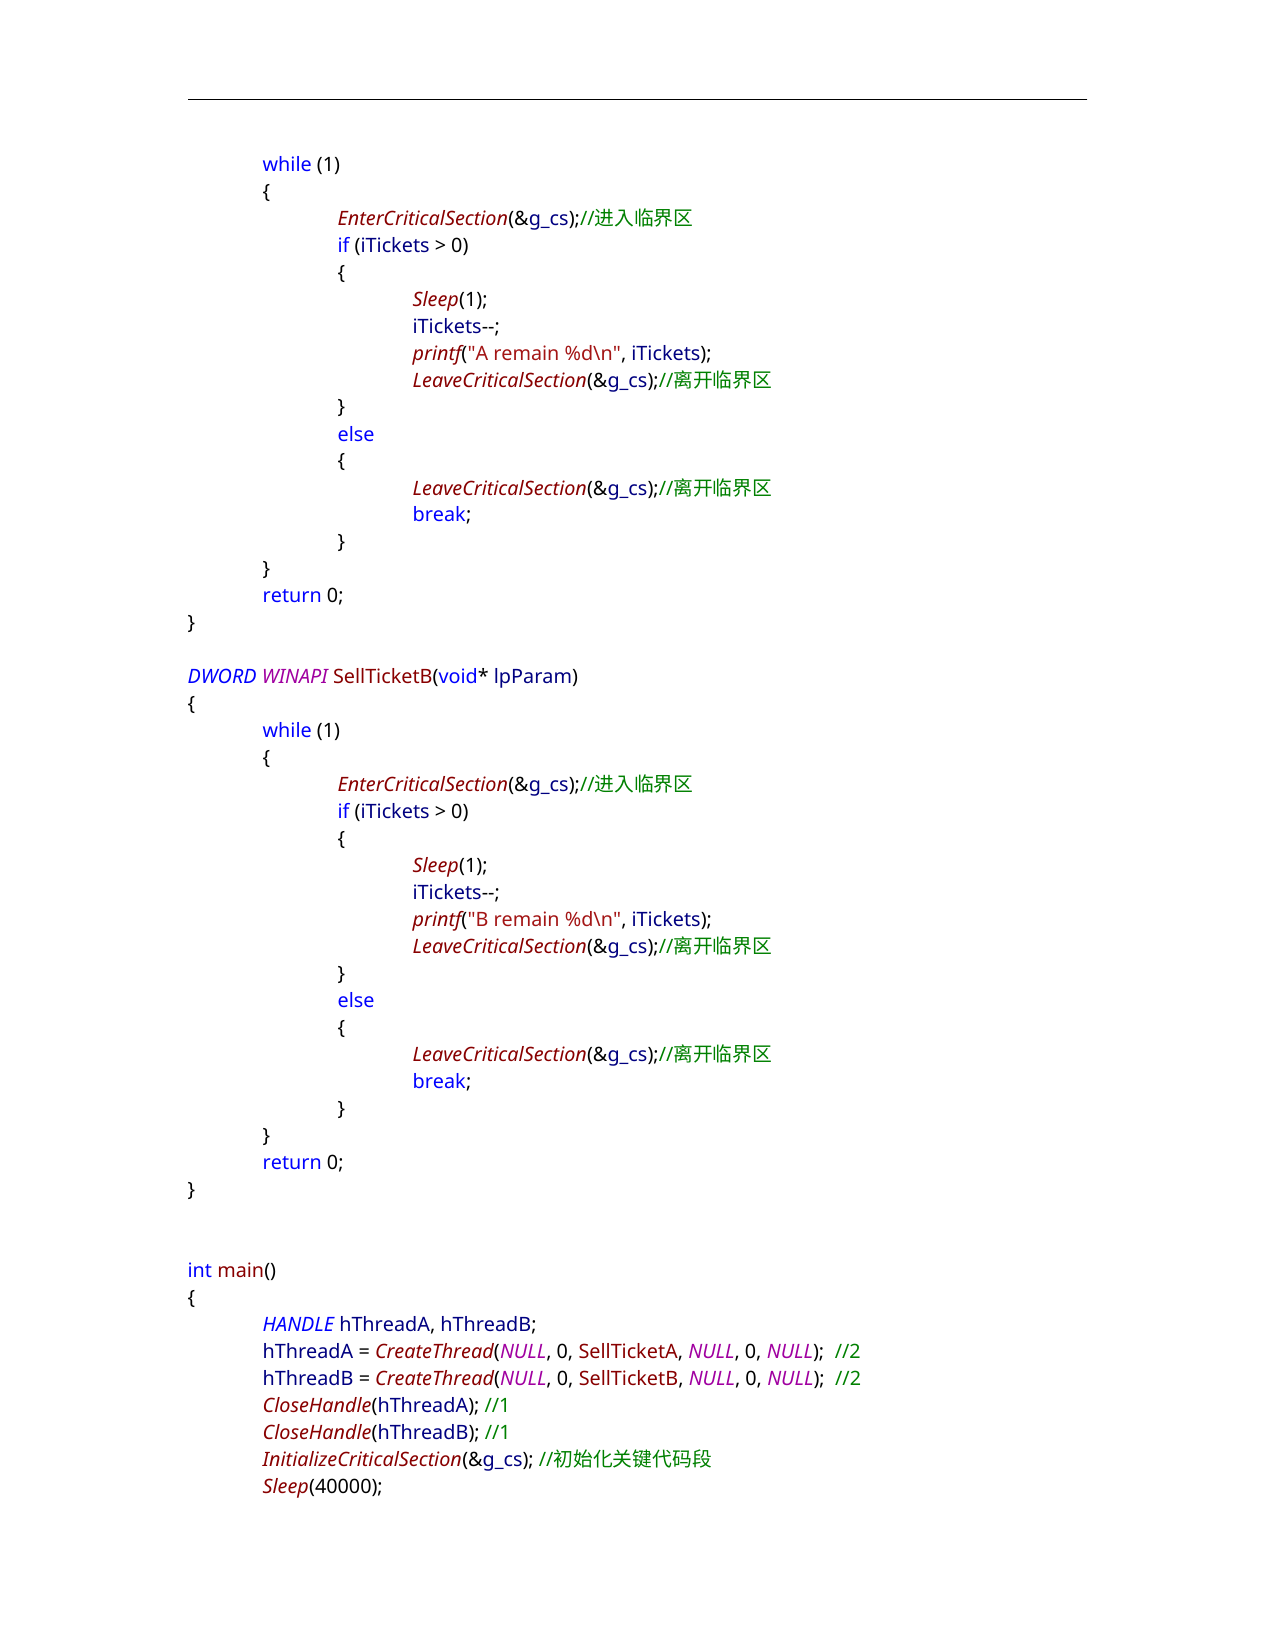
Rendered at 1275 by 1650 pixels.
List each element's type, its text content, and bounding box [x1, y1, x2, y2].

text while (1) [187, 717, 1087, 743]
text LeaveCriticalSection(&g_cs);//离开临界区 [187, 474, 1087, 501]
text } [187, 555, 1087, 582]
text { [187, 258, 1087, 285]
text { [187, 177, 1087, 204]
text Sleep(40000); [187, 1472, 1087, 1499]
text int main() [187, 1256, 1087, 1283]
text } [187, 528, 1087, 555]
text } [187, 1121, 1087, 1148]
text if (iTickets > 0) [187, 231, 1087, 258]
text Sleep(1); [187, 285, 1087, 312]
text hThreadA = CreateThread(NULL, 0, SellTicketA, NULL, 0, NULL); //2 [187, 1337, 1087, 1364]
text printf("A remain %d\n", iTickets); [187, 339, 1087, 366]
text } [187, 959, 1087, 986]
text hThreadB = CreateThread(NULL, 0, SellTicketB, NULL, 0, NULL); //2 [187, 1364, 1087, 1391]
text CloseHandle(hThreadA); //1 [187, 1391, 1087, 1418]
text { [187, 743, 1087, 771]
text LeaveCriticalSection(&g_cs);//离开临界区 [187, 1040, 1087, 1067]
text break; [187, 501, 1087, 528]
text else [187, 986, 1087, 1013]
text LeaveCriticalSection(&g_cs);//离开临界区 [187, 932, 1087, 959]
text LeaveCriticalSection(&g_cs);//离开临界区 [187, 366, 1087, 393]
text iTickets--; [187, 312, 1087, 339]
text DWORD WINAPI SellTicketB(void* lpParam) [187, 663, 1087, 689]
text printf("B remain %d\n", iTickets); [187, 905, 1087, 932]
text iTickets--; [187, 878, 1087, 905]
text { [187, 1013, 1087, 1040]
text CloseHandle(hThreadB); //1 [187, 1418, 1087, 1445]
text } [187, 1094, 1087, 1121]
text { [187, 447, 1087, 474]
text } [187, 609, 1087, 636]
text while (1) [187, 150, 1087, 177]
text } [187, 1175, 1087, 1202]
text InitializeCriticalSection(&g_cs); //初始化关键代码段 [187, 1445, 1087, 1472]
text HANDLE hThreadA, hThreadB; [187, 1310, 1087, 1337]
text return 0; [187, 1148, 1087, 1175]
text EnterCriticalSection(&g_cs);//进入临界区 [187, 204, 1087, 231]
text if (iTickets > 0) [187, 797, 1087, 824]
text Sleep(1); [187, 851, 1087, 878]
text else [187, 420, 1087, 447]
text } [187, 393, 1087, 420]
text { [187, 1283, 1087, 1310]
text break; [187, 1067, 1087, 1094]
text EnterCriticalSection(&g_cs);//进入临界区 [187, 771, 1087, 797]
text { [187, 824, 1087, 851]
text return 0; [187, 582, 1087, 609]
text { [187, 689, 1087, 717]
